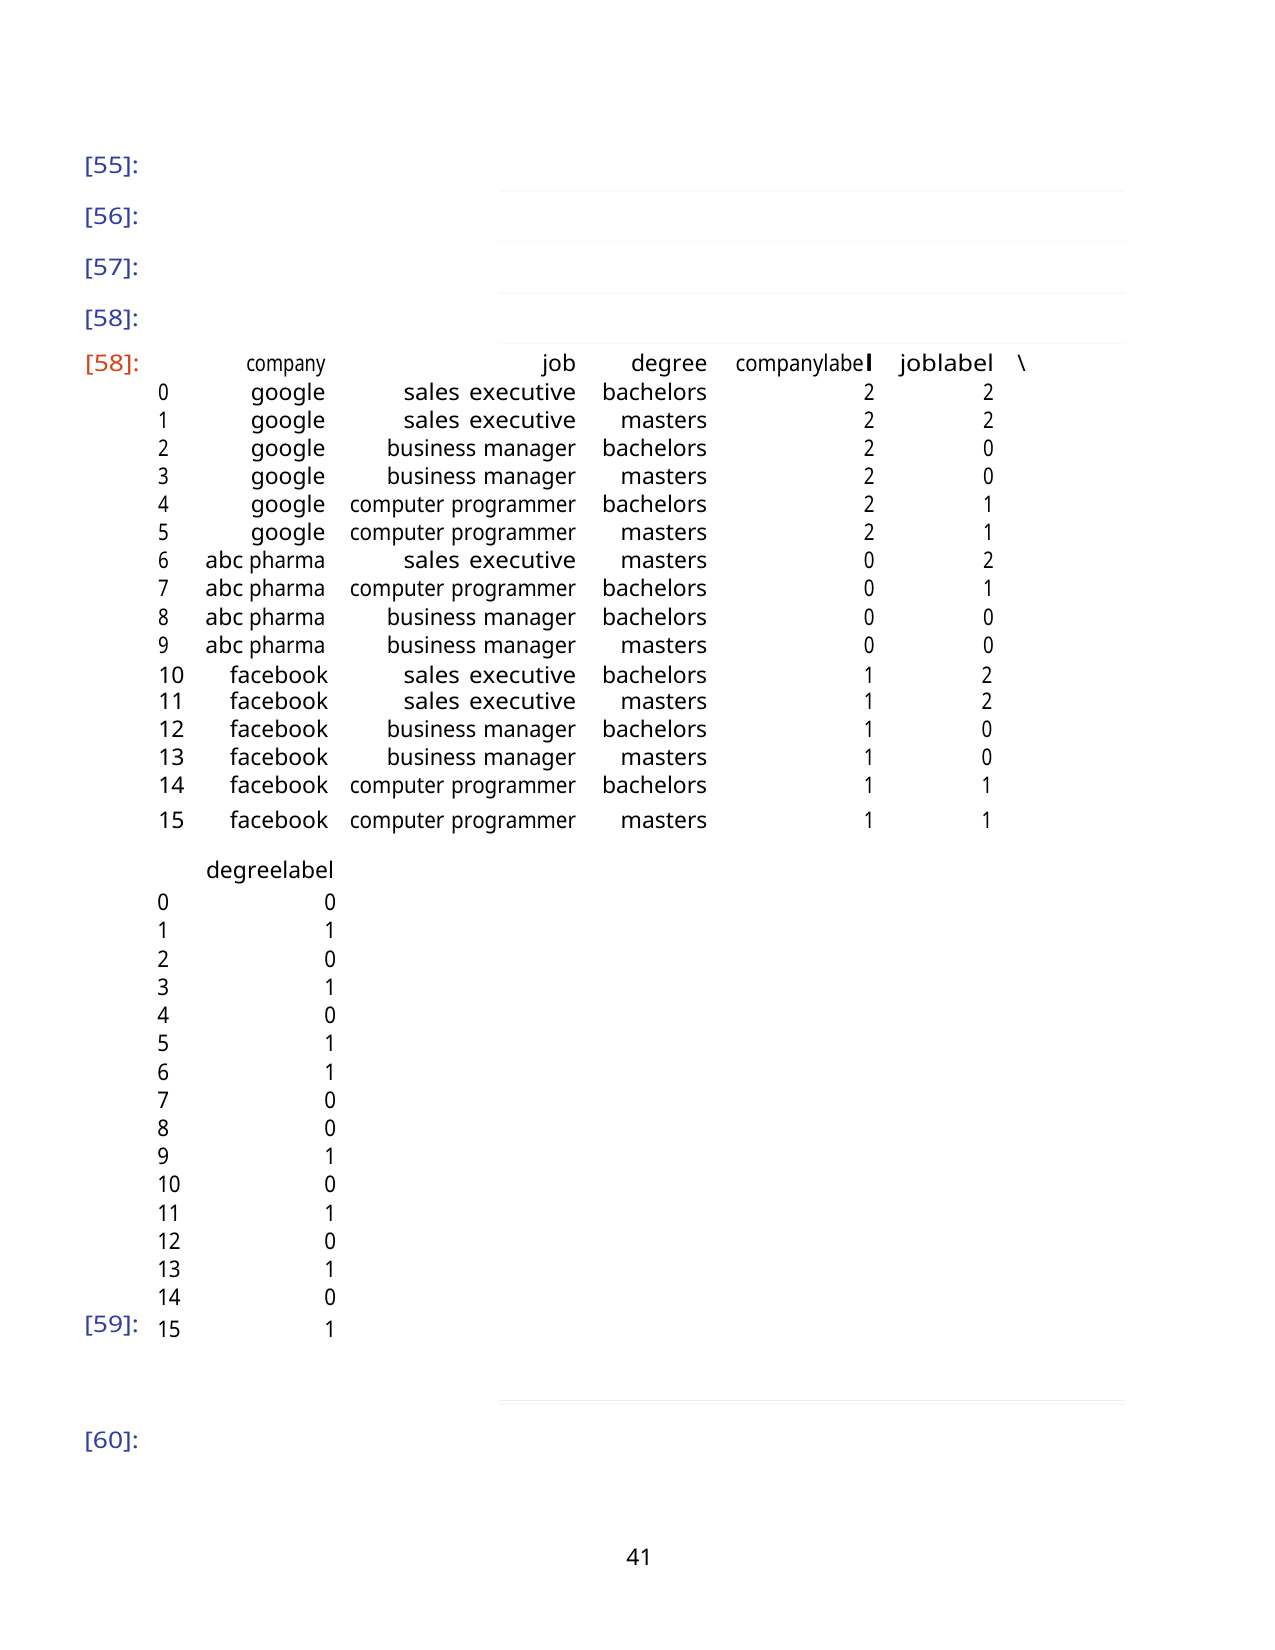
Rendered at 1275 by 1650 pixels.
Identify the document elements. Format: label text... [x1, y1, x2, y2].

text [58]: [84, 302, 1137, 333]
text 10 0 [157, 1170, 1137, 1199]
text 11 1 [157, 1199, 1137, 1227]
text 0 0 [157, 887, 1137, 916]
text 15 1 [157, 1312, 1137, 1343]
text 1 1 [157, 916, 1137, 944]
text 6 1 [157, 1057, 1137, 1086]
text 3 1 [157, 973, 1137, 1001]
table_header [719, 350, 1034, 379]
text [60]: [84, 1359, 144, 1455]
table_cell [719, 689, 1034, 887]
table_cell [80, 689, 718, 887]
text 5 1 [157, 1029, 1137, 1057]
text [59]: [84, 1308, 144, 1339]
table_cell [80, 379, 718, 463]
text [55]: [84, 149, 1137, 180]
text 8 0 [157, 1114, 1137, 1142]
text 4 0 [157, 1001, 1137, 1029]
text 14 0 [157, 1283, 1137, 1312]
text 9 1 [157, 1142, 1137, 1170]
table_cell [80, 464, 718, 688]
text 2 0 [157, 944, 1137, 973]
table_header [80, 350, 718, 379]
text [56]: [84, 200, 1137, 231]
text 13 1 [157, 1255, 1137, 1283]
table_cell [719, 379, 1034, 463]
text 7 0 [157, 1086, 1137, 1114]
text 12 0 [157, 1227, 1137, 1255]
text [57]: [84, 251, 1137, 282]
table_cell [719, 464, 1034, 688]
